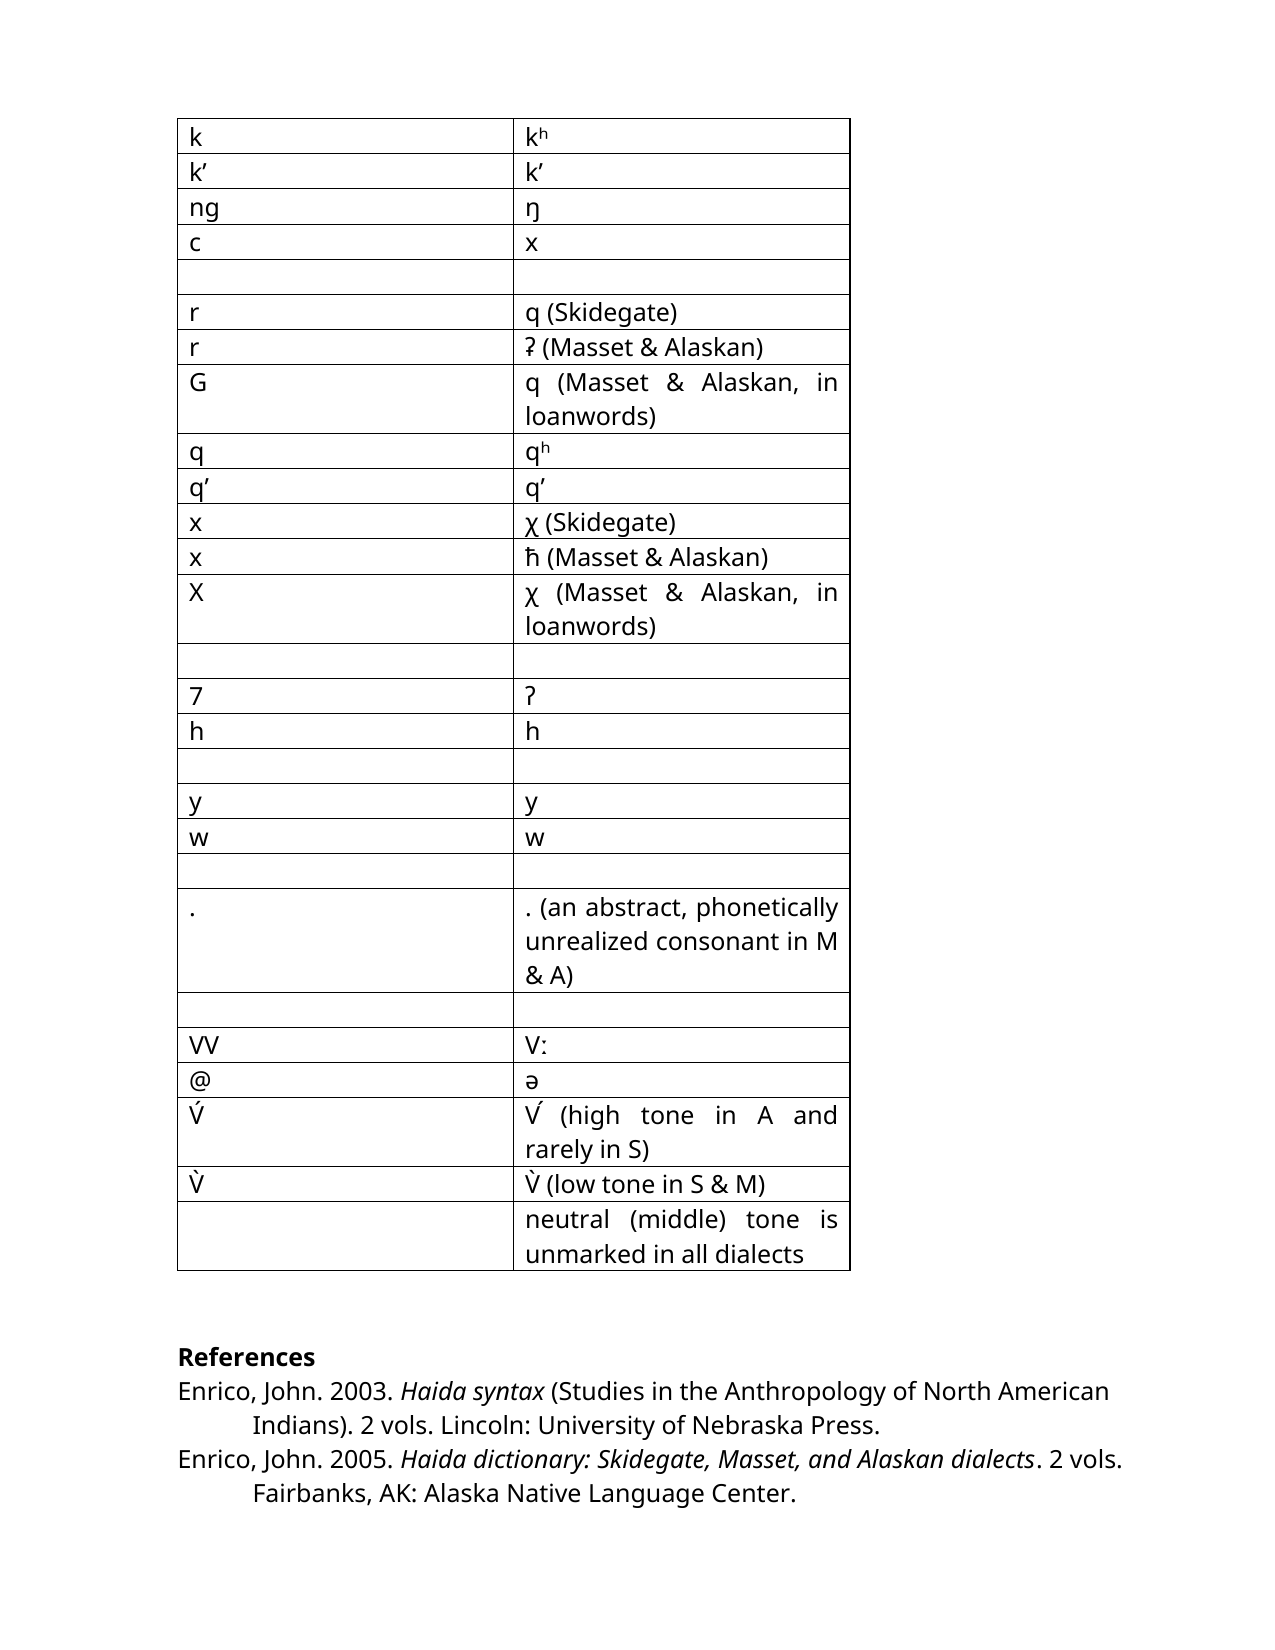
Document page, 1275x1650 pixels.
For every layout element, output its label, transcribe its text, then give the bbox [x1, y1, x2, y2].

table_cell [514, 993, 849, 1027]
table_cell c [178, 225, 513, 258]
table_cell ʔ [514, 679, 849, 713]
table_cell qʼ [178, 469, 513, 503]
table_cell y [514, 784, 849, 818]
text References [177, 1339, 1186, 1373]
table_cell X [178, 575, 513, 643]
table_cell Vː [514, 1028, 849, 1062]
table_cell [178, 644, 513, 678]
table_cell q (Masset & Alaskan, in loanwords) [514, 365, 849, 433]
table_cell r [178, 330, 513, 364]
table_cell [178, 1202, 513, 1270]
table_cell kʼ [178, 154, 513, 188]
table_cell [178, 260, 513, 294]
table_cell qʰ [514, 434, 849, 468]
table_cell h [178, 714, 513, 748]
table_cell kʰ [514, 119, 849, 153]
text Enrico, John. 2003. Haida syntax (Studies in the Anthropology of North American Indians). 2 vols. Lincoln: University of Nebraska Press. [177, 1373, 1186, 1442]
table_cell V̀ (low tone in S & M) [514, 1167, 849, 1201]
table_cell [178, 993, 513, 1027]
table_cell x [514, 225, 849, 258]
text Enrico, John. 2005. Haida dictionary: Skidegate, Masset, and Alaskan dialects. 2 vols. Fairbanks, AK: Alaska Native Language Center. [177, 1442, 1186, 1510]
table_cell k [178, 119, 513, 153]
table_cell kʼ [514, 154, 849, 188]
table_cell q (Skidegate) [514, 295, 849, 329]
table_cell [514, 749, 849, 783]
table_cell ꭓ (Masset & Alaskan, in loanwords) [514, 575, 849, 643]
table_cell [178, 854, 513, 888]
table_cell [514, 644, 849, 678]
table_cell w [178, 819, 513, 853]
table_cell x [178, 539, 513, 573]
table_cell [514, 260, 849, 294]
table_cell ŋ [514, 189, 849, 223]
table_cell h [514, 714, 849, 748]
table_cell @ [178, 1063, 513, 1097]
table_cell ꭓ (Skidegate) [514, 504, 849, 538]
table_cell qʼ [514, 469, 849, 503]
table_cell y [178, 784, 513, 818]
table_cell ħ (Masset & Alaskan) [514, 539, 849, 573]
table_cell [514, 854, 849, 888]
table_cell . [178, 889, 513, 992]
table_cell V́ (high tone in A and rarely in S) [514, 1098, 849, 1166]
table_cell . (an abstract, phonetically unrealized consonant in M & A) [514, 889, 849, 992]
table_cell neutral (middle) tone is unmarked in all dialects [514, 1202, 849, 1270]
table_cell V́ [178, 1098, 513, 1166]
table_cell ʡ (Masset & Alaskan) [514, 330, 849, 364]
table_cell x [178, 504, 513, 538]
table_cell w [514, 819, 849, 853]
table_cell ə [514, 1063, 849, 1097]
table_cell 7 [178, 679, 513, 713]
table_cell r [178, 295, 513, 329]
table_cell ng [178, 189, 513, 223]
table_cell V̀ [178, 1167, 513, 1201]
table_cell q [178, 434, 513, 468]
table_cell G [178, 365, 513, 433]
table_cell VV [178, 1028, 513, 1062]
table_cell [178, 749, 513, 783]
